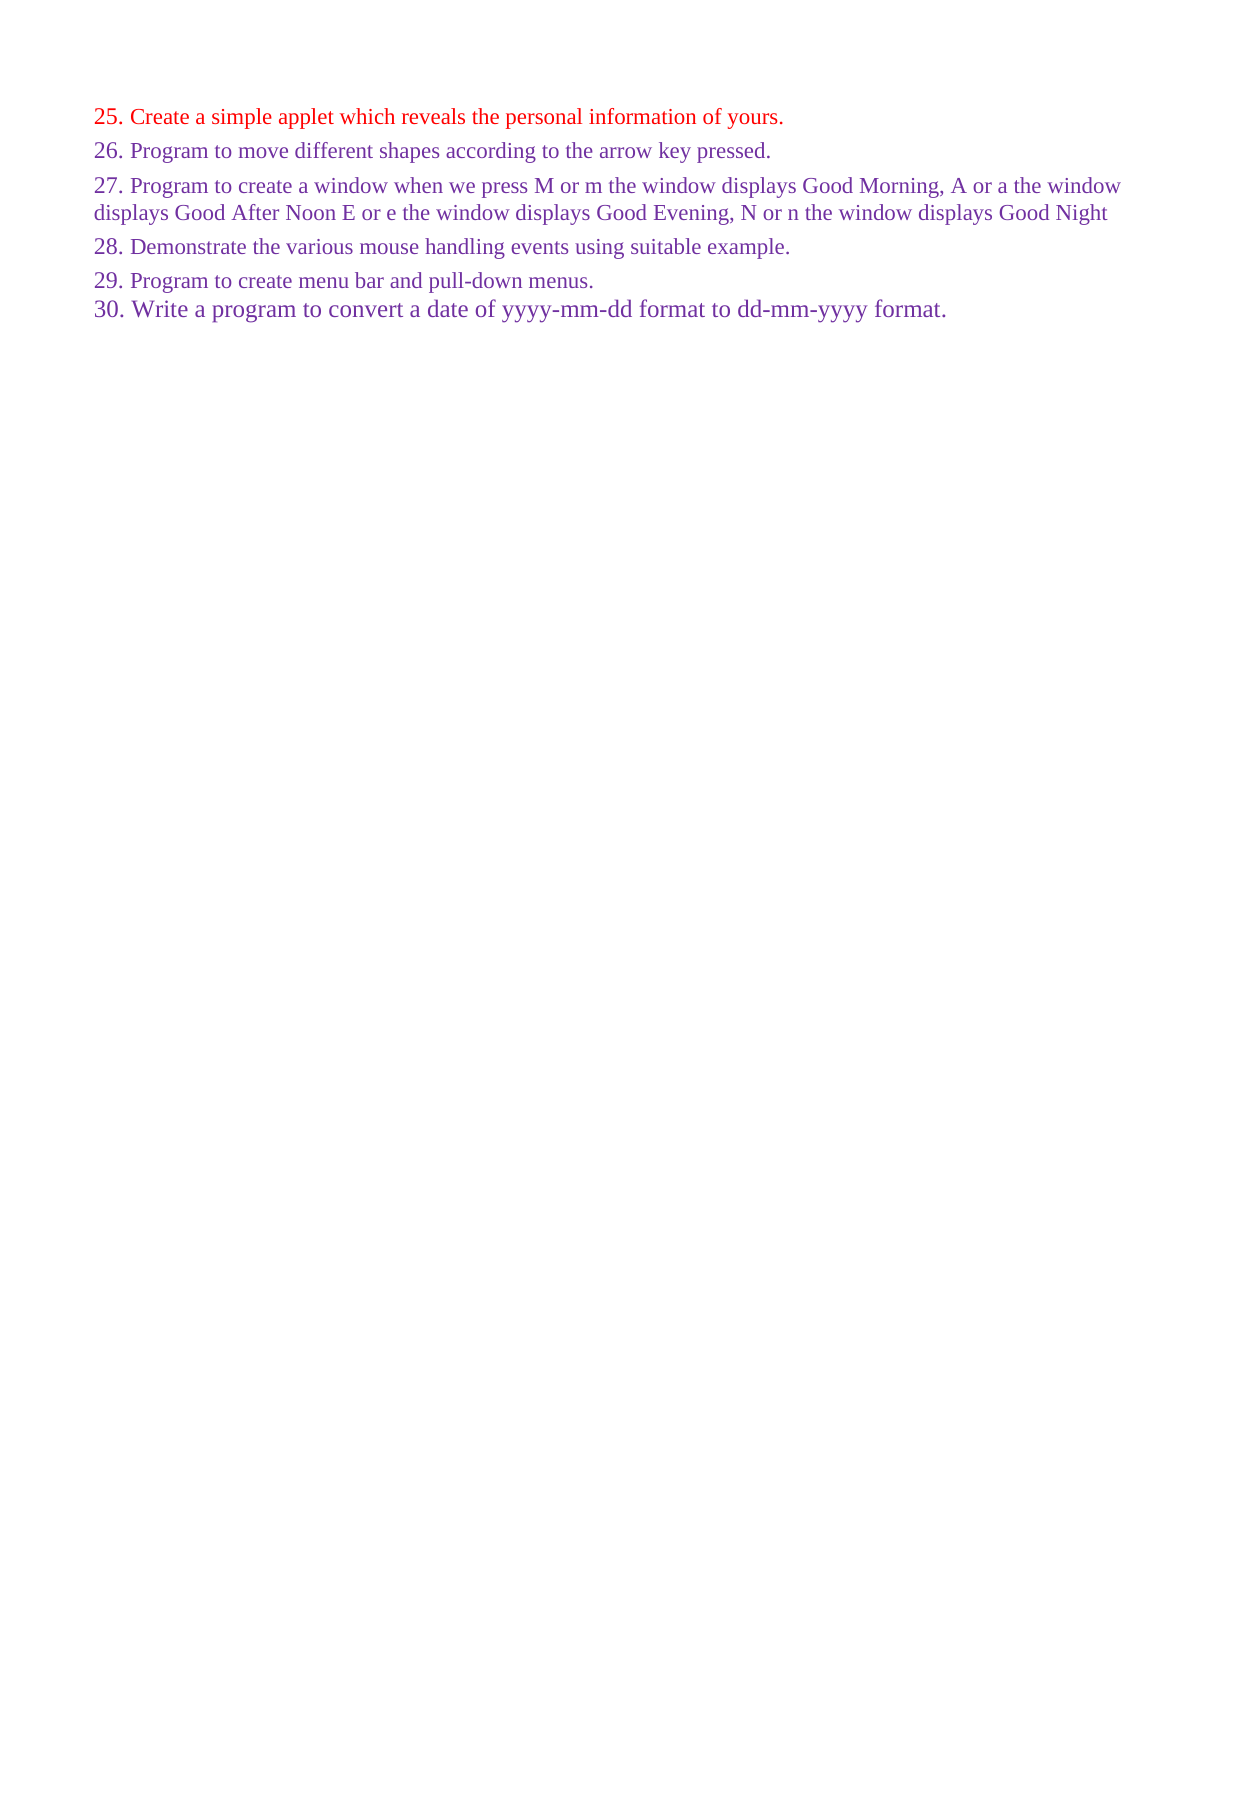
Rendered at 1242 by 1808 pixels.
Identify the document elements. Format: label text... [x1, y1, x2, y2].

text 29. Program to create menu bar and pull-down menus. [94, 266, 1192, 294]
text 26. Program to move different shapes according to the arrow key pressed. [94, 137, 1192, 164]
text 25. Create a simple applet which reveals the personal information of yours. [94, 102, 1192, 130]
text 28. Demonstrate the various mouse handling events using suitable example. [94, 232, 1192, 259]
text 30. Write a program to convert a date of yyyy-mm-dd format to dd-mm-yyyy format. [94, 294, 1192, 323]
text 27. Program to create a window when we press M or m the window displays Good Morning, A or a the window displays Good After Noon E or e the window displays Good Evening, N or n the window displays Good Night [94, 171, 1192, 225]
